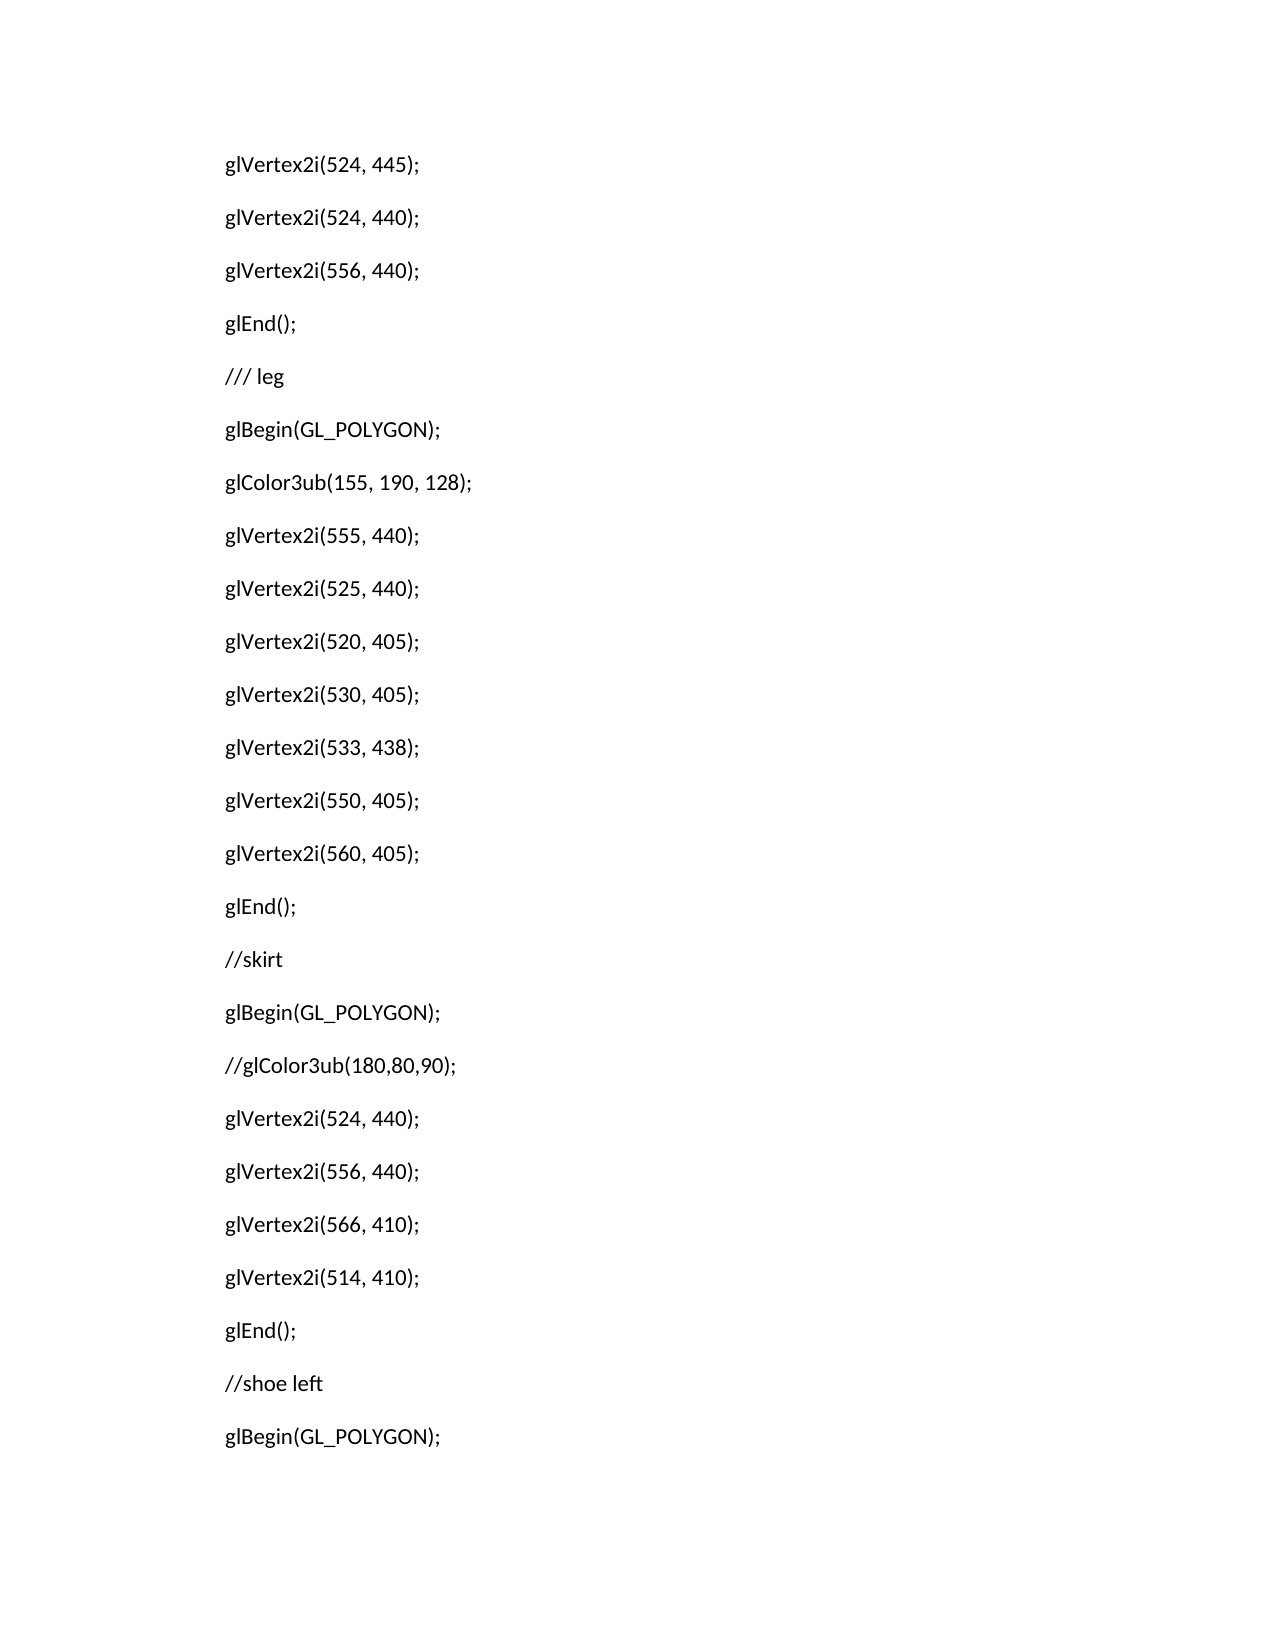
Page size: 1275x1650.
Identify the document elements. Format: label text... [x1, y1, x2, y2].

text glVertex2i(555, 440); [150, 521, 1125, 549]
text glVertex2i(566, 410); [150, 1210, 1125, 1238]
text //glColor3ub(180,80,90); [150, 1051, 1125, 1079]
text glEnd(); [150, 1316, 1125, 1344]
text glVertex2i(550, 405); [150, 786, 1125, 814]
text glVertex2i(560, 405); [150, 839, 1125, 867]
text glVertex2i(525, 440); [150, 574, 1125, 602]
text glVertex2i(556, 440); [150, 1157, 1125, 1185]
text glVertex2i(520, 405); [150, 627, 1125, 655]
text /// leg [150, 362, 1125, 390]
text glColor3ub(155, 190, 128); [150, 468, 1125, 496]
text glEnd(); [150, 892, 1125, 920]
text glVertex2i(524, 440); [150, 203, 1125, 231]
text glVertex2i(556, 440); [150, 256, 1125, 284]
text glVertex2i(524, 440); [150, 1104, 1125, 1132]
text //skirt [150, 945, 1125, 973]
text glVertex2i(530, 405); [150, 680, 1125, 708]
text glVertex2i(514, 410); [150, 1263, 1125, 1291]
text glBegin(GL_POLYGON); [150, 415, 1125, 443]
text glEnd(); [150, 309, 1125, 337]
text glVertex2i(524, 445); [150, 150, 1125, 178]
text glBegin(GL_POLYGON); [150, 998, 1125, 1026]
text glBegin(GL_POLYGON); [150, 1422, 1125, 1451]
text glVertex2i(533, 438); [150, 733, 1125, 761]
text //shoe left [150, 1369, 1125, 1397]
